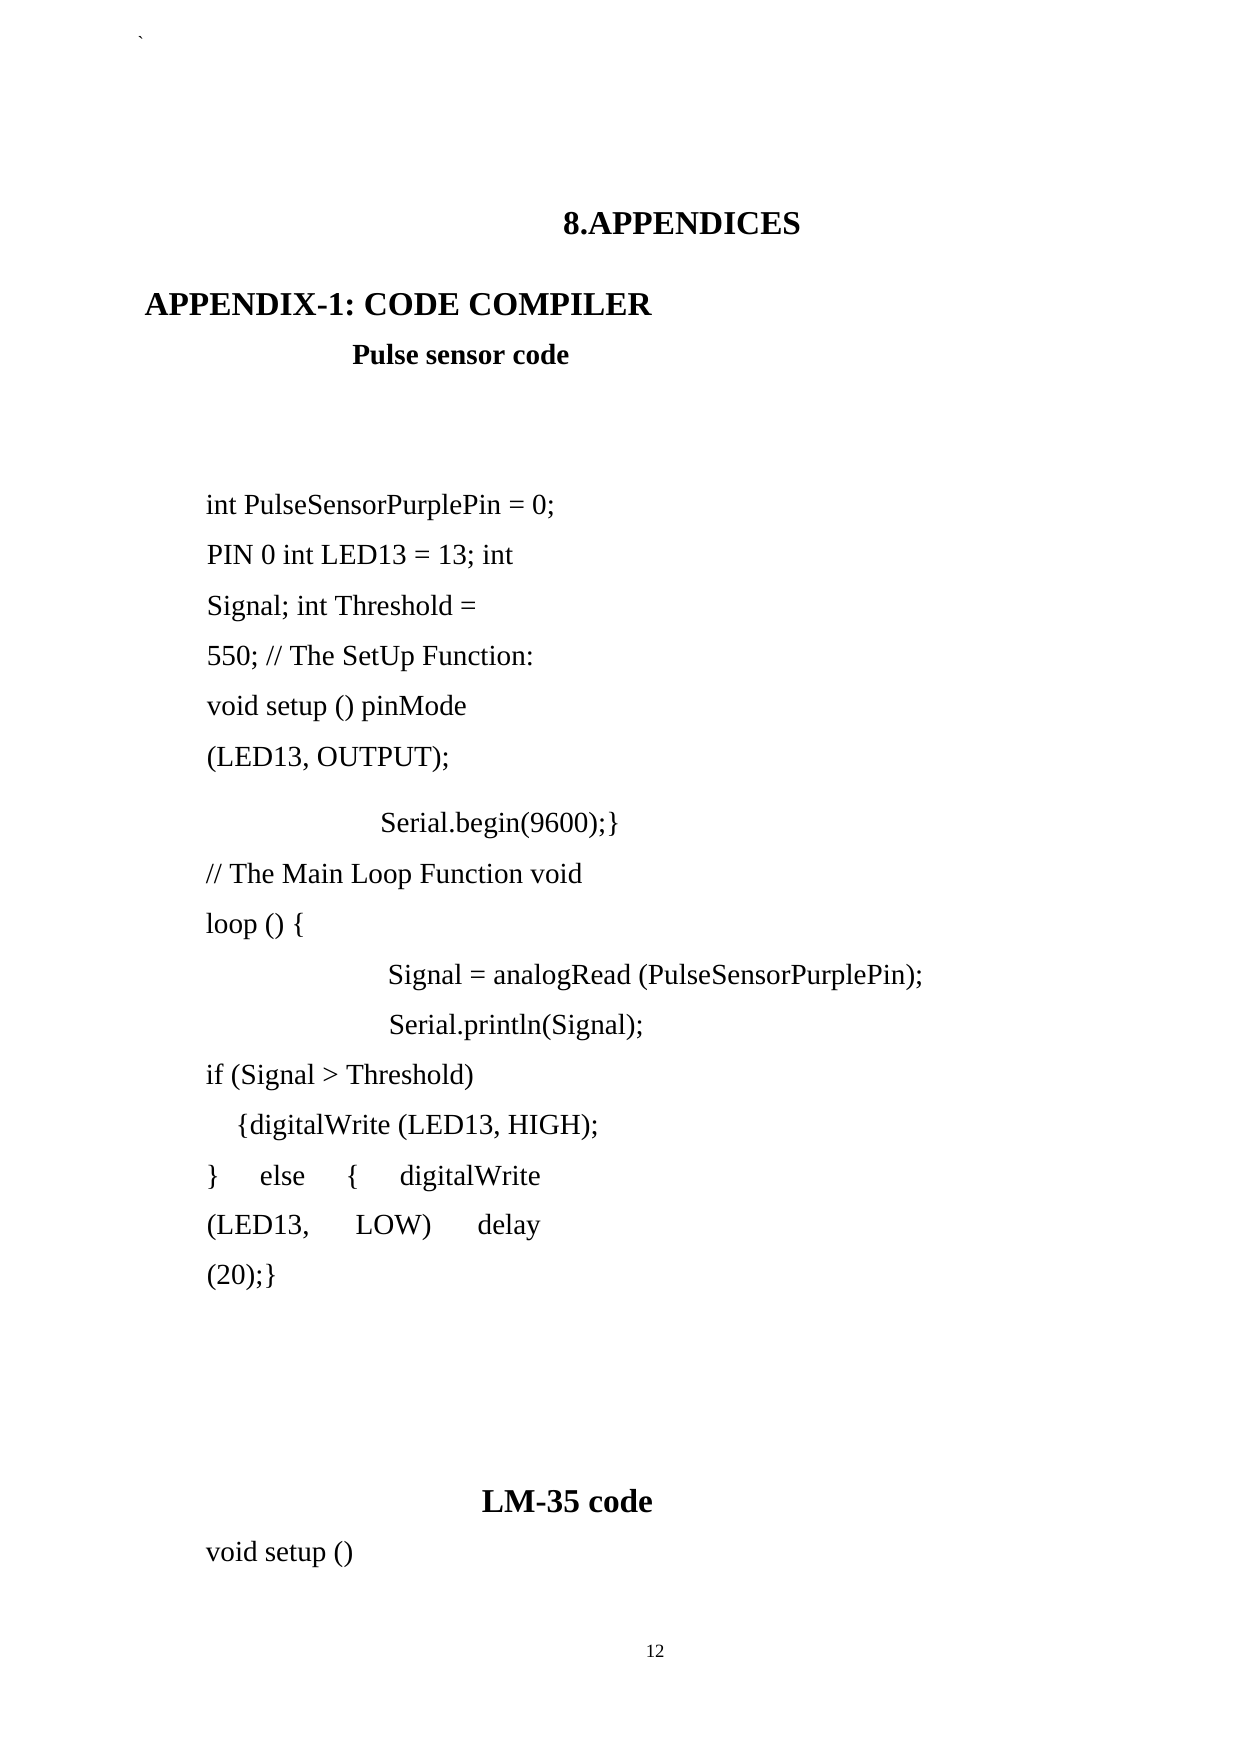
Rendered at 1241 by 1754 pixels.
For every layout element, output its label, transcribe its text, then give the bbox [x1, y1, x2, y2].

text APPENDIX-1: CODE COMPILER [136, 284, 1172, 323]
text Serial.begin(9600);} // The Main Loop Function void loop () { [206, 806, 621, 940]
text int PulseSensorPurplePin = 0; PIN 0 int LED13 = 13; int Signal; int Threshold = 550; // The SetUp Function: void setup () pinMode (LED13, OUTPUT); [206, 487, 555, 772]
subtitle Pulse sensor code [352, 337, 1172, 371]
text void setup () [206, 1534, 1123, 1568]
text } else { digitalWrite (LED13, LOW) delay (20);} [206, 1158, 541, 1291]
text Signal = analogRead (PulseSensorPurplePin); [137, 957, 923, 990]
text if (Signal > Threshold) [206, 1057, 1123, 1091]
text LM-35 code [139, 1481, 996, 1519]
text {digitalWrite (LED13, HIGH); [236, 1107, 1123, 1141]
text Serial.println(Signal); [138, 1007, 894, 1040]
text 8.APPENDICES [139, 203, 917, 242]
